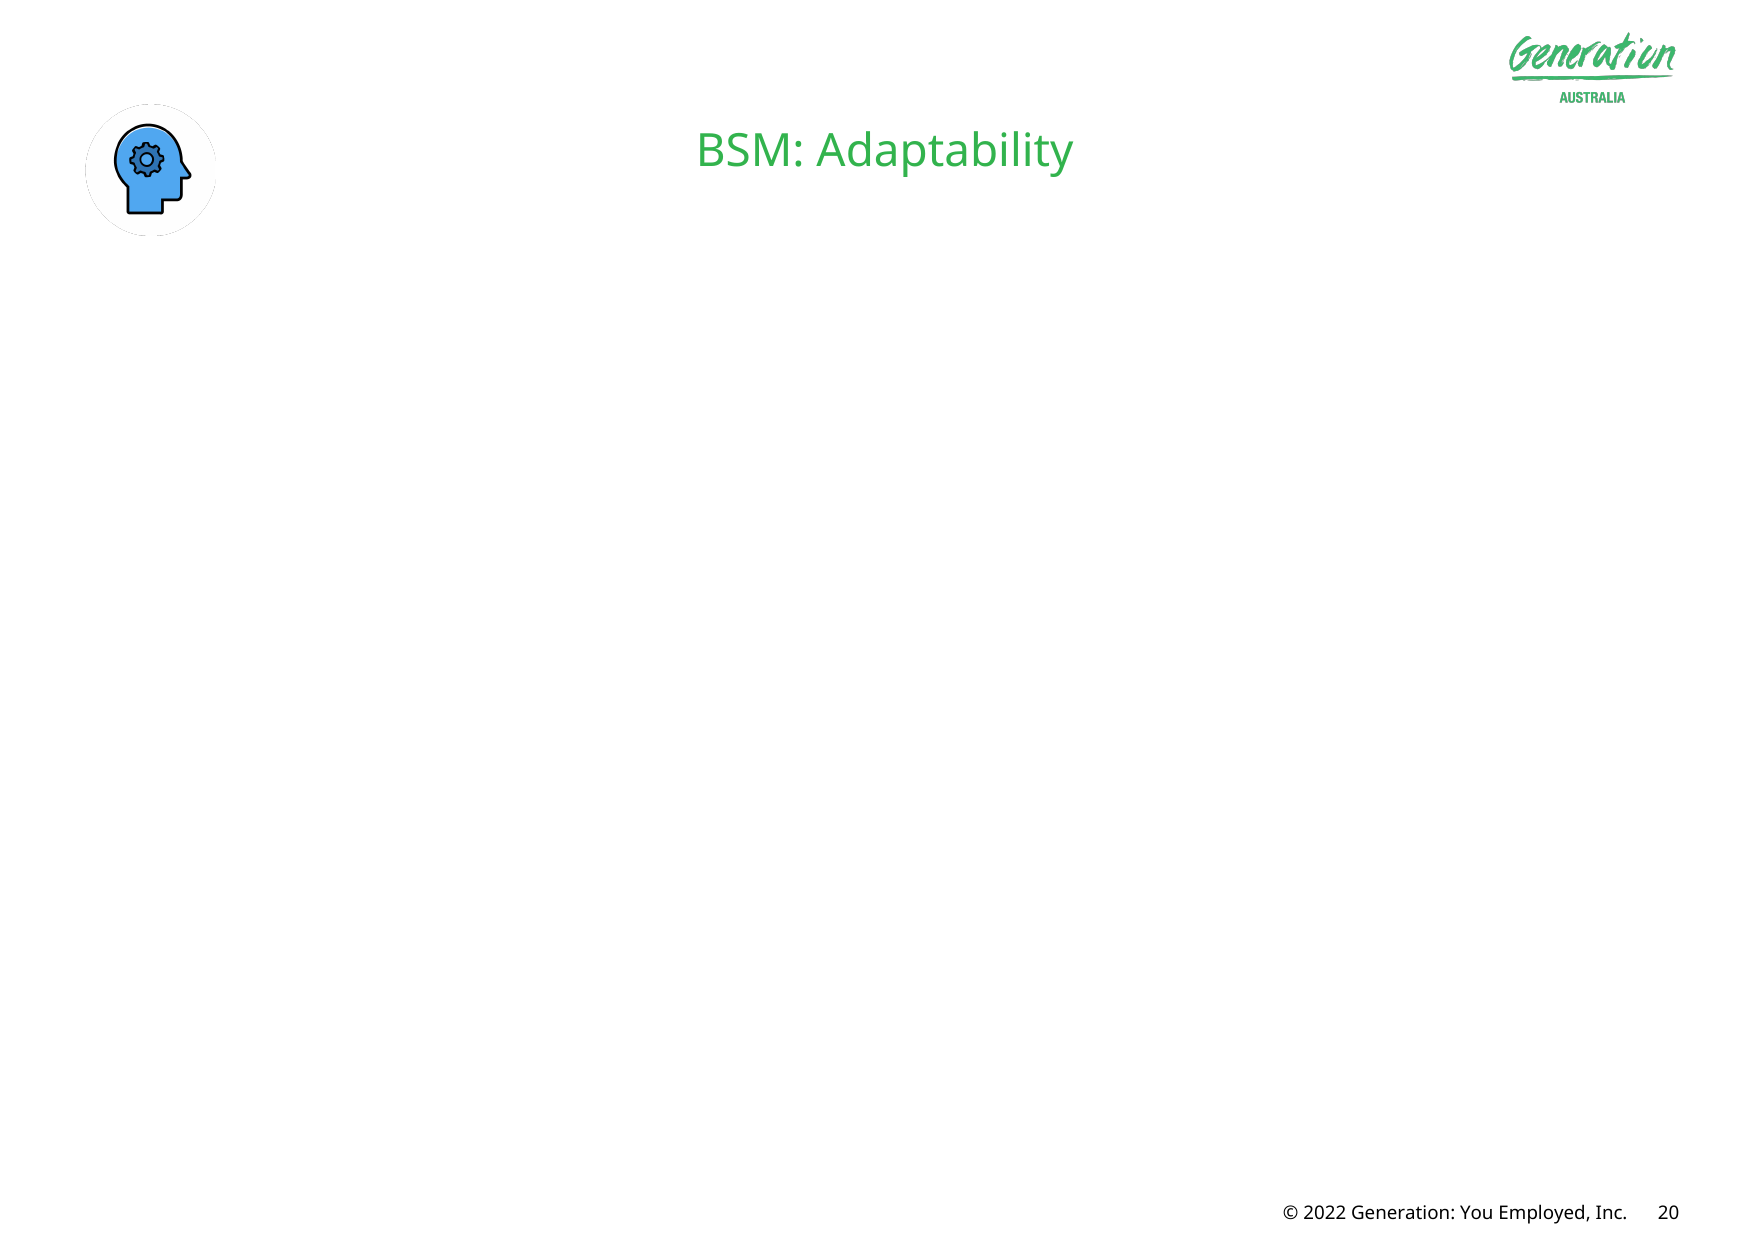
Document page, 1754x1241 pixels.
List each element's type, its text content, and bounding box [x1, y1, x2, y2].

picture [1507, 31, 1679, 109]
subtitle BSM: Adaptability [112, 79, 1657, 180]
picture [85, 104, 216, 236]
